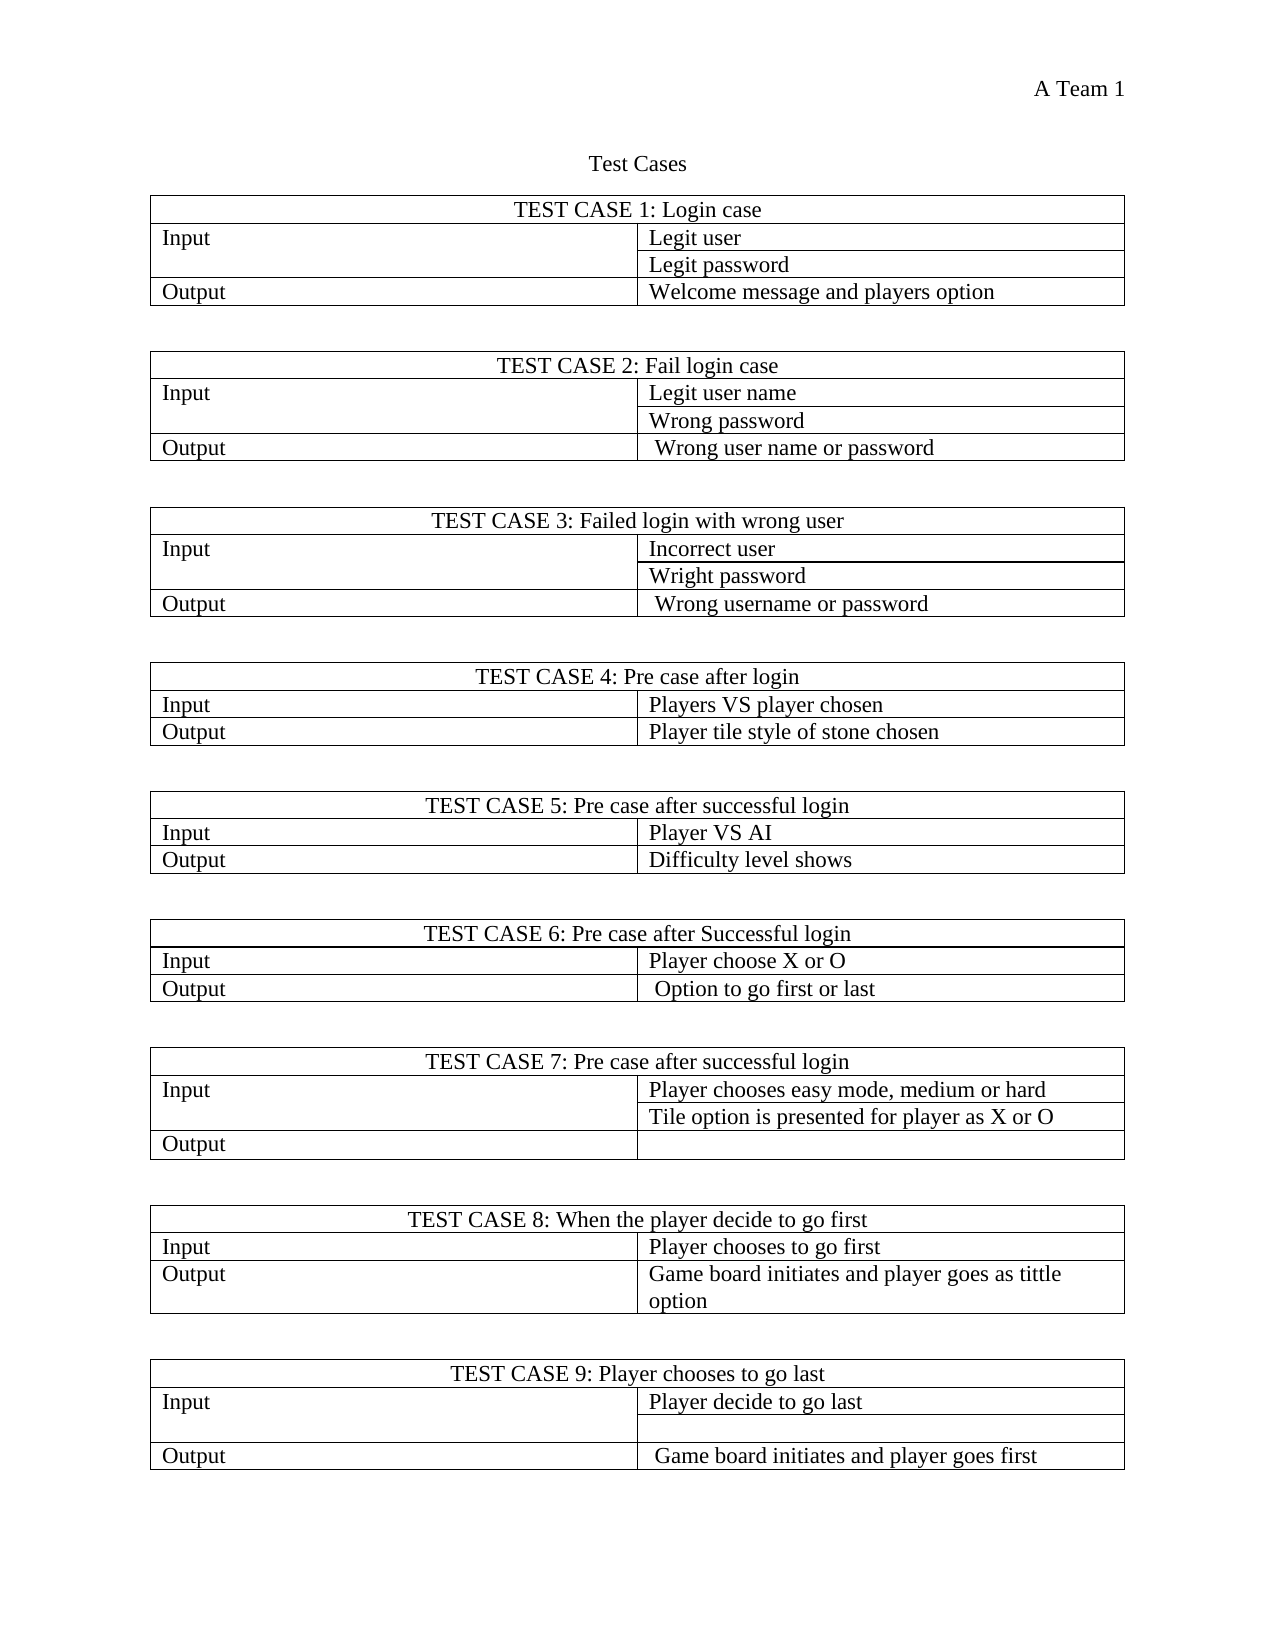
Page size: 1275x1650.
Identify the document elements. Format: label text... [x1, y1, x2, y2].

table_cell Input [151, 1233, 637, 1259]
table_cell Option to go first or last [638, 975, 1124, 1001]
table_cell Input [151, 1388, 637, 1442]
table_cell Game board initiates and player goes first [638, 1443, 1124, 1469]
table_cell [638, 1131, 1124, 1158]
table_cell Output [151, 278, 637, 305]
table_cell Output [151, 434, 637, 460]
table_cell Input [151, 948, 637, 974]
table_cell Output [151, 590, 637, 616]
table_cell Input [151, 819, 637, 845]
table_cell Incorrect user [638, 535, 1124, 561]
table_cell Output [151, 975, 637, 1001]
table_cell Input [151, 379, 637, 433]
table_cell Legit user name [638, 379, 1124, 406]
table_header TEST CASE 9: Player chooses to go last [151, 1360, 1124, 1387]
table_cell Tile option is presented for player as X or O [638, 1103, 1124, 1129]
table_header TEST CASE 5: Pre case after successful login [151, 792, 1124, 818]
table_header TEST CASE 7: Pre case after successful login [151, 1048, 1124, 1075]
table_header TEST CASE 4: Pre case after login [151, 663, 1124, 690]
table_cell Output [151, 1131, 637, 1158]
table_cell [638, 1415, 1124, 1442]
table_cell Output [151, 718, 637, 744]
table_cell Input [151, 224, 637, 277]
table_header TEST CASE 8: When the player decide to go first [151, 1206, 1124, 1232]
table_cell Wright password [638, 563, 1124, 589]
table_cell Legit password [638, 251, 1124, 277]
table_cell Output [151, 846, 637, 873]
table_header TEST CASE 3: Failed login with wrong user [151, 508, 1124, 534]
table_cell Player decide to go last [638, 1388, 1124, 1414]
table_cell Welcome message and players option [638, 278, 1124, 305]
table_cell Wrong username or password [638, 590, 1124, 616]
table_header TEST CASE 1: Login case [151, 196, 1124, 222]
table_cell Player choose X or O [638, 948, 1124, 974]
table_cell Wrong user name or password [638, 434, 1124, 460]
table_cell Player chooses easy mode, medium or hard [638, 1076, 1124, 1102]
table_cell Output [151, 1261, 637, 1313]
text Test Cases [150, 150, 1125, 176]
table_cell Legit user [638, 224, 1124, 250]
table_header TEST CASE 2: Fail login case [151, 352, 1124, 378]
table_cell Input [151, 1076, 637, 1129]
table_cell Player chooses to go first [638, 1233, 1124, 1259]
table_cell Player tile style of stone chosen [638, 718, 1124, 744]
table_cell Input [151, 691, 637, 717]
table_cell Wrong password [638, 407, 1124, 433]
table_cell Players VS player chosen [638, 691, 1124, 717]
table_header TEST CASE 6: Pre case after Successful login [151, 920, 1124, 946]
table_cell Player VS AI [638, 819, 1124, 845]
table_cell Output [151, 1443, 637, 1469]
table_cell Difficulty level shows [638, 846, 1124, 873]
table_cell Game board initiates and player goes as tittle option [638, 1261, 1124, 1313]
table_cell Input [151, 535, 637, 589]
